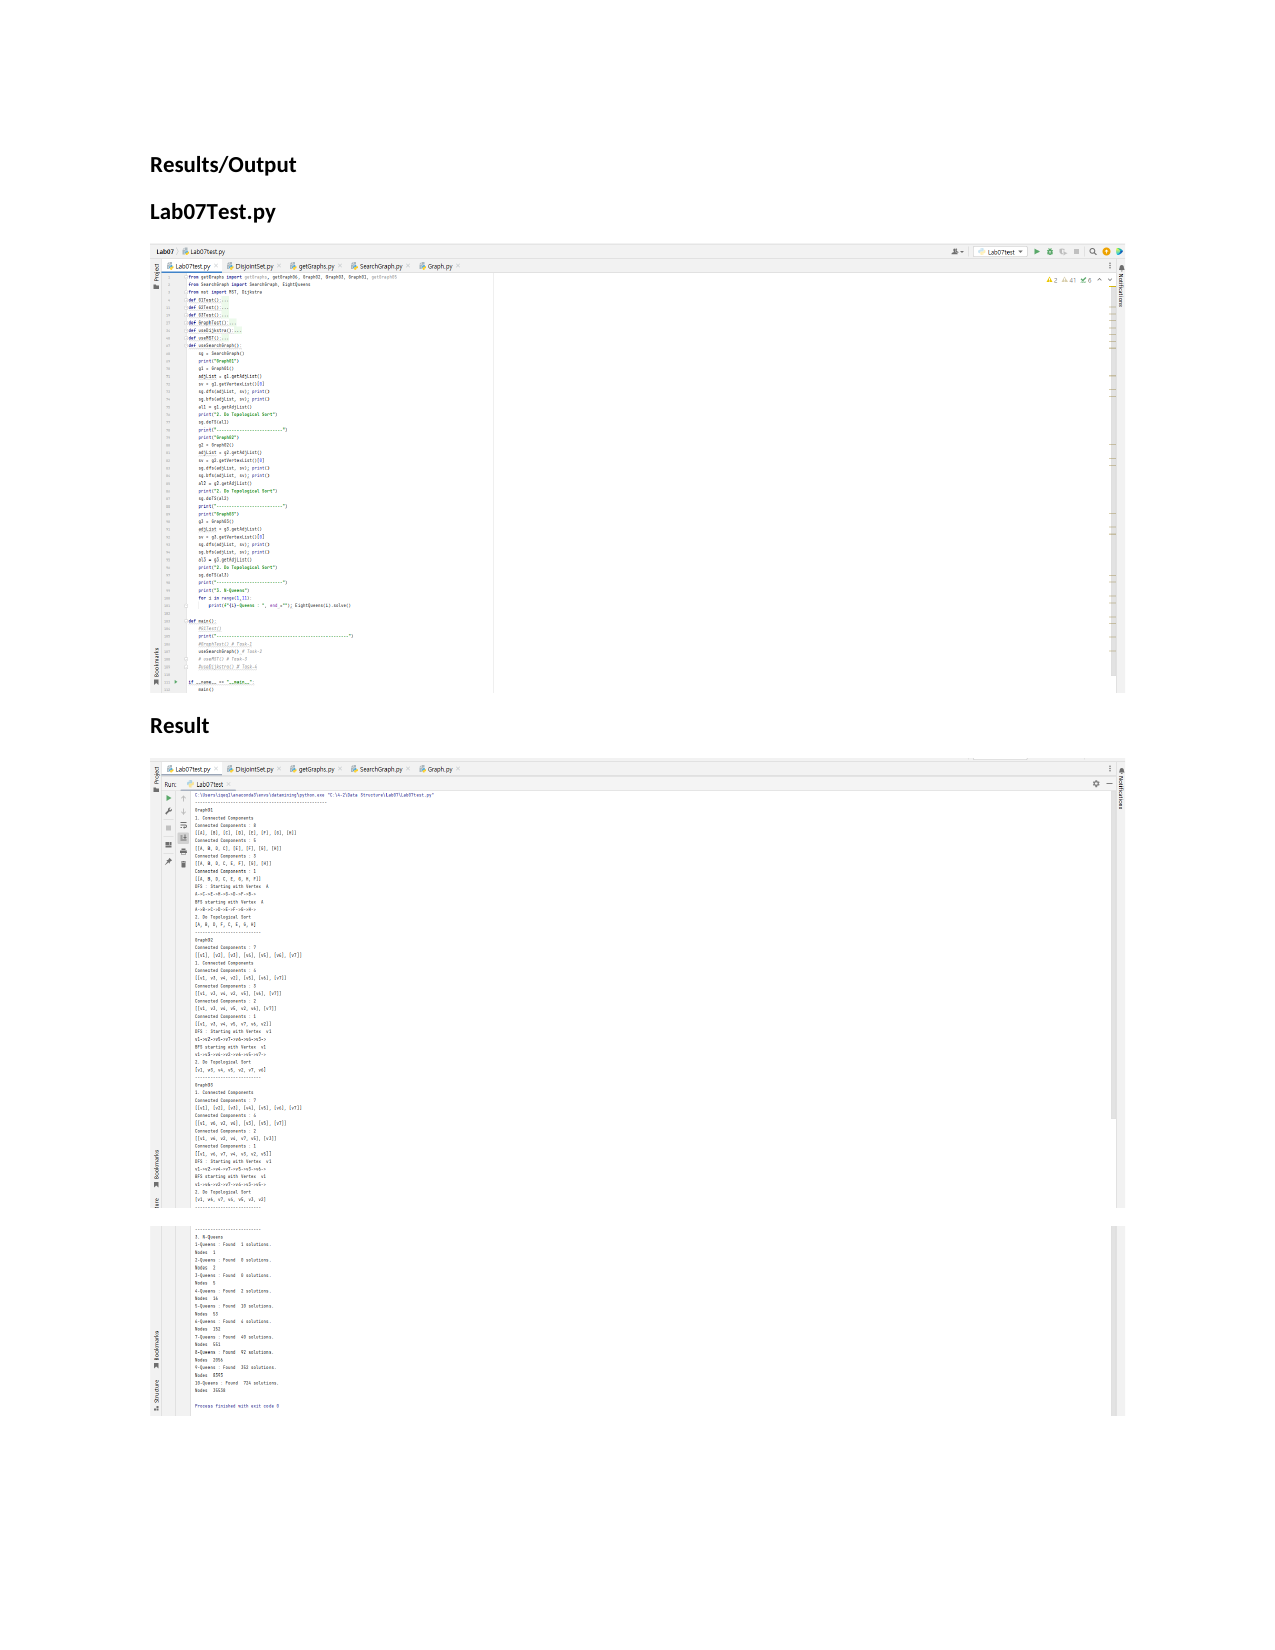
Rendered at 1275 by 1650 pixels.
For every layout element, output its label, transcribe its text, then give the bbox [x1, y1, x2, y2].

picture [150, 1226, 1125, 1416]
text Result [150, 711, 1125, 739]
picture [150, 243, 1125, 693]
picture [150, 758, 1125, 1208]
text Results/Output [150, 150, 1125, 178]
text Lab07Test.py [150, 197, 1125, 225]
